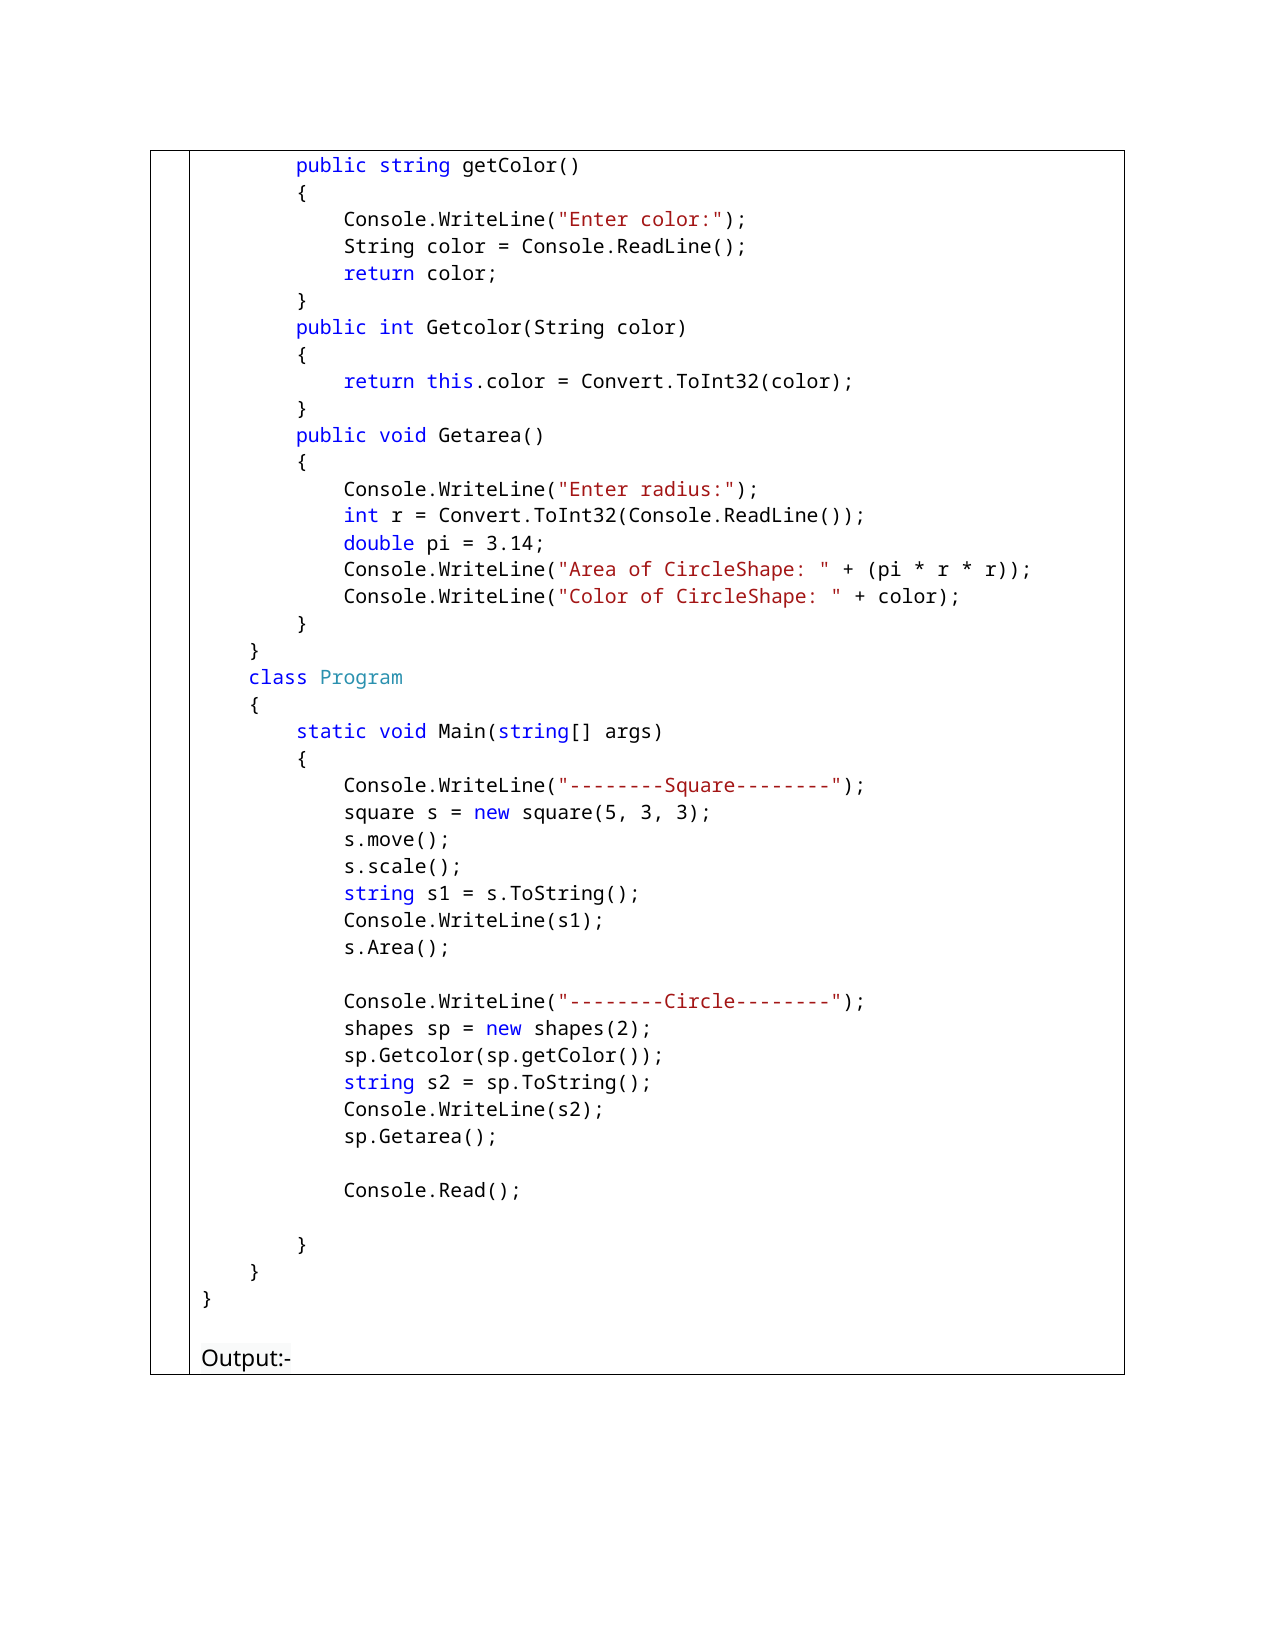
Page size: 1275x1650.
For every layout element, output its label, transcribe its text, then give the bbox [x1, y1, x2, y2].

table_cell 7 [151, 151, 189, 1374]
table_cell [190, 151, 1124, 1374]
